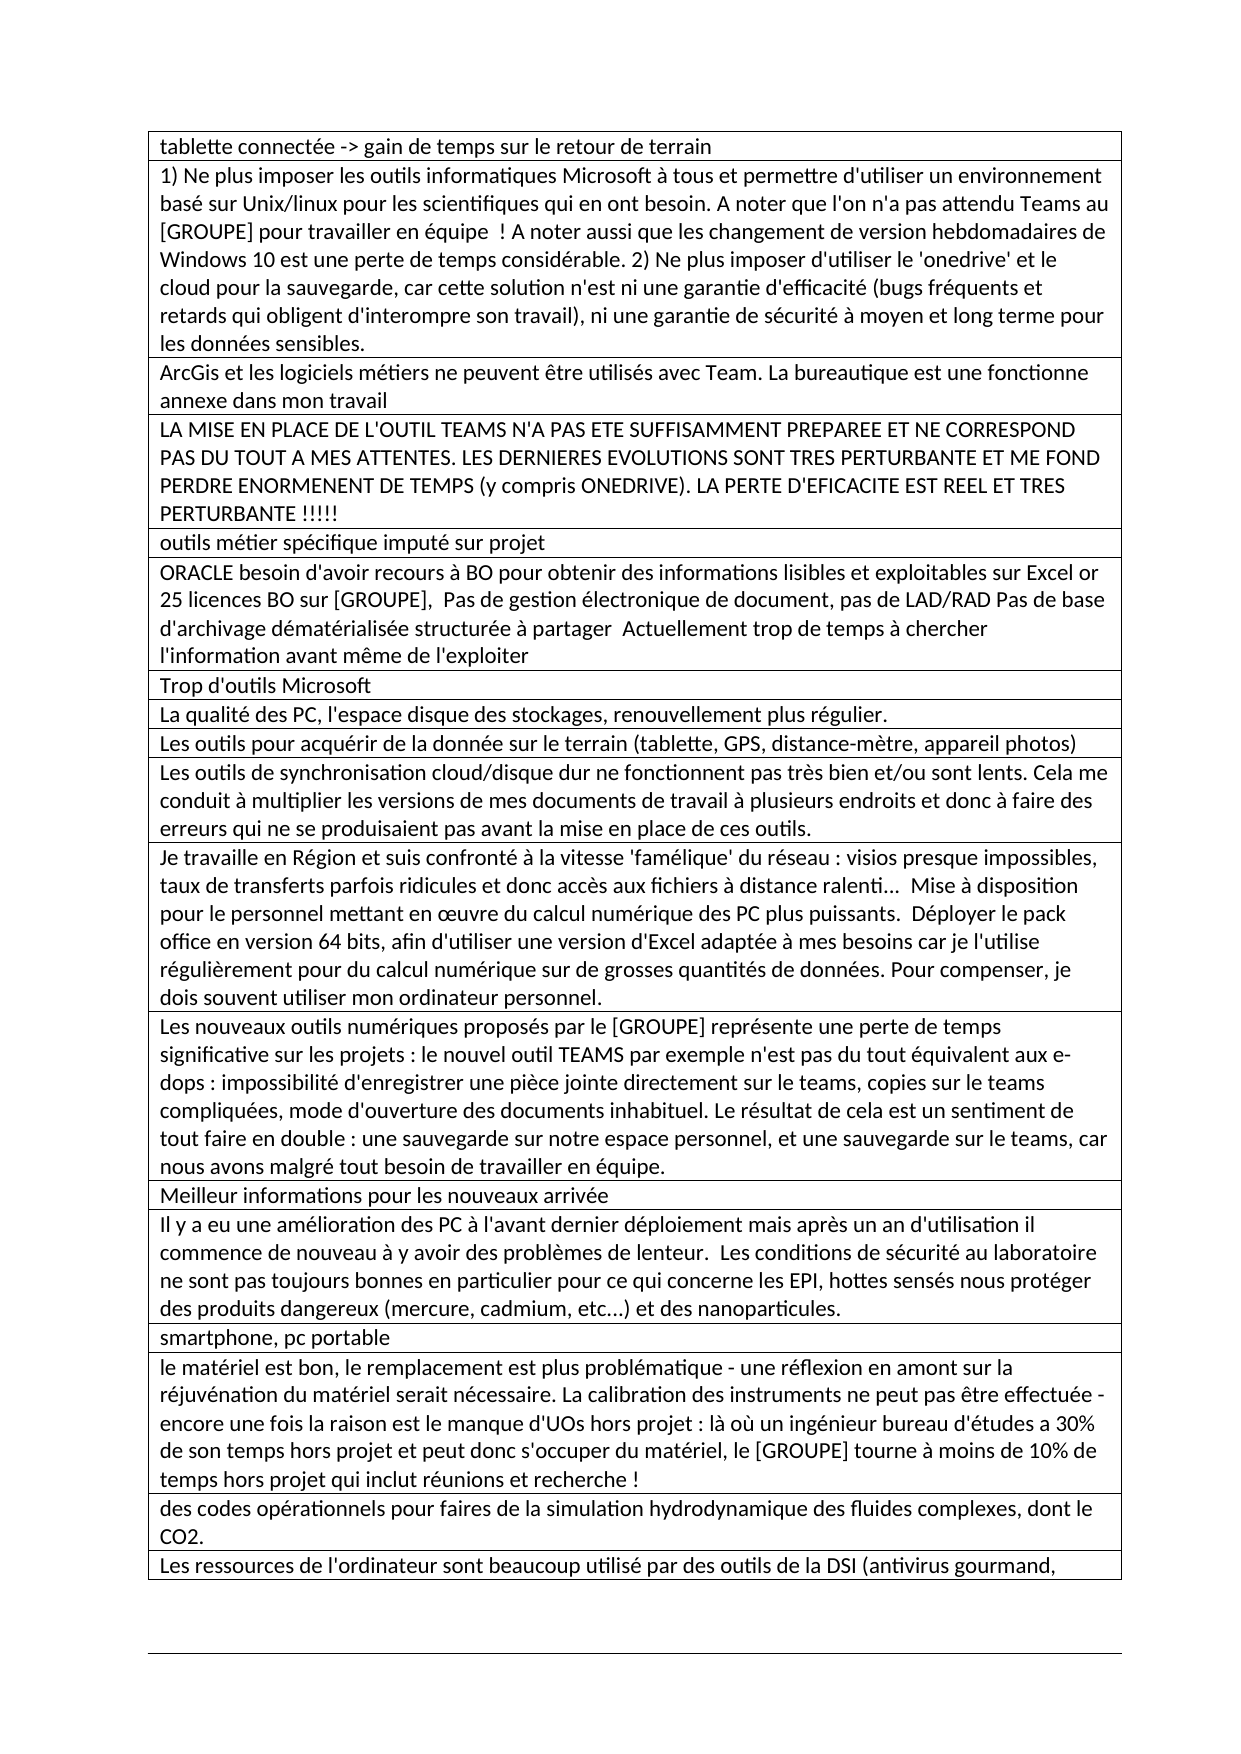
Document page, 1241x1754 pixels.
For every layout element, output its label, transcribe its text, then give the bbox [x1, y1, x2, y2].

table_cell 1) Ne plus imposer les outils informatiques Microsoft à tous et permettre d'utiliser un environnement basé sur Unix/linux pour les scientifiques qui en ont besoin. A noter que l'on n'a pas attendu Teams au [GROUPE] pour travailler en équipe ! A noter aussi que les changement de version hebdomadaires de Windows 10 est une perte de temps considérable. 2) Ne plus imposer d'utiliser le 'onedrive' et le cloud pour la sauvegarde, car cette solution n'est ni une garantie d'efficacité (bugs fréquents et retards qui obligent d'interompre son travail), ni une garantie de sécurité à moyen et long terme pour les données sensibles. [149, 161, 1121, 357]
table_cell tablette connectée -> gain de temps sur le retour de terrain [149, 132, 1121, 160]
table_cell Je travaille en Région et suis confronté à la vitesse 'famélique' du réseau : visios presque impossibles, taux de transferts parfois ridicules et donc accès aux fichiers à distance ralenti... Mise à disposition pour le personnel mettant en œuvre du calcul numérique des PC plus puissants. Déployer le pack office en version 64 bits, afin d'utiliser une version d'Excel adaptée à mes besoins car je l'utilise régulièrement pour du calcul numérique sur de grosses quantités de données. Pour compenser, je dois souvent utiliser mon ordinateur personnel. [149, 843, 1121, 1011]
table_cell Trop d'outils Microsoft [149, 671, 1121, 699]
table_cell ArcGis et les logiciels métiers ne peuvent être utilisés avec Team. La bureautique est une fonctionne annexe dans mon travail [149, 358, 1121, 414]
table_cell des codes opérationnels pour faires de la simulation hydrodynamique des fluides complexes, dont le CO2. [149, 1494, 1121, 1550]
table_cell Les nouveaux outils numériques proposés par le [GROUPE] représente une perte de temps significative sur les projets : le nouvel outil TEAMS par exemple n'est pas du tout équivalent aux e-dops : impossibilité d'enregistrer une pièce jointe directement sur le teams, copies sur le teams compliquées, mode d'ouverture des documents inhabituel. Le résultat de cela est un sentiment de tout faire en double : une sauvegarde sur notre espace personnel, et une sauvegarde sur le teams, car nous avons malgré tout besoin de travailler en équipe. [149, 1012, 1121, 1180]
table_cell Meilleur informations pour les nouveaux arrivée [149, 1181, 1121, 1209]
table_cell ORACLE besoin d'avoir recours à BO pour obtenir des informations lisibles et exploitables sur Excel or 25 licences BO sur [GROUPE], Pas de gestion électronique de document, pas de LAD/RAD Pas de base d'archivage dématérialisée structurée à partager Actuellement trop de temps à chercher l'information avant même de l'exploiter [149, 558, 1121, 670]
table_cell le matériel est bon, le remplacement est plus problématique - une réflexion en amont sur la réjuvénation du matériel serait nécessaire. La calibration des instruments ne peut pas être effectuée - encore une fois la raison est le manque d'UOs hors projet : là où un ingénieur bureau d'études a 30% de son temps hors projet et peut donc s'occuper du matériel, le [GROUPE] tourne à moins de 10% de temps hors projet qui inclut réunions et recherche ! [149, 1353, 1121, 1493]
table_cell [149, 1551, 1121, 1579]
table_cell Il y a eu une amélioration des PC à l'avant dernier déploiement mais après un an d'utilisation il commence de nouveau à y avoir des problèmes de lenteur. Les conditions de sécurité au laboratoire ne sont pas toujours bonnes en particulier pour ce qui concerne les EPI, hottes sensés nous protéger des produits dangereux (mercure, cadmium, etc...) et des nanoparticules. [149, 1210, 1121, 1322]
table_cell Les outils pour acquérir de la donnée sur le terrain (tablette, GPS, distance-mètre, appareil photos) [149, 729, 1121, 757]
table_cell smartphone, pc portable [149, 1324, 1121, 1352]
table_cell outils métier spécifique imputé sur projet [149, 529, 1121, 557]
table_cell La qualité des PC, l'espace disque des stockages, renouvellement plus régulier. [149, 700, 1121, 728]
table_cell LA MISE EN PLACE DE L'OUTIL TEAMS N'A PAS ETE SUFFISAMMENT PREPAREE ET NE CORRESPOND PAS DU TOUT A MES ATTENTES. LES DERNIERES EVOLUTIONS SONT TRES PERTURBANTE ET ME FOND PERDRE ENORMENENT DE TEMPS (y compris ONEDRIVE). LA PERTE D'EFICACITE EST REEL ET TRES PERTURBANTE !!!!! [149, 415, 1121, 527]
table_cell Les outils de synchronisation cloud/disque dur ne fonctionnent pas très bien et/ou sont lents. Cela me conduit à multiplier les versions de mes documents de travail à plusieurs endroits et donc à faire des erreurs qui ne se produisaient pas avant la mise en place de ces outils. [149, 758, 1121, 842]
